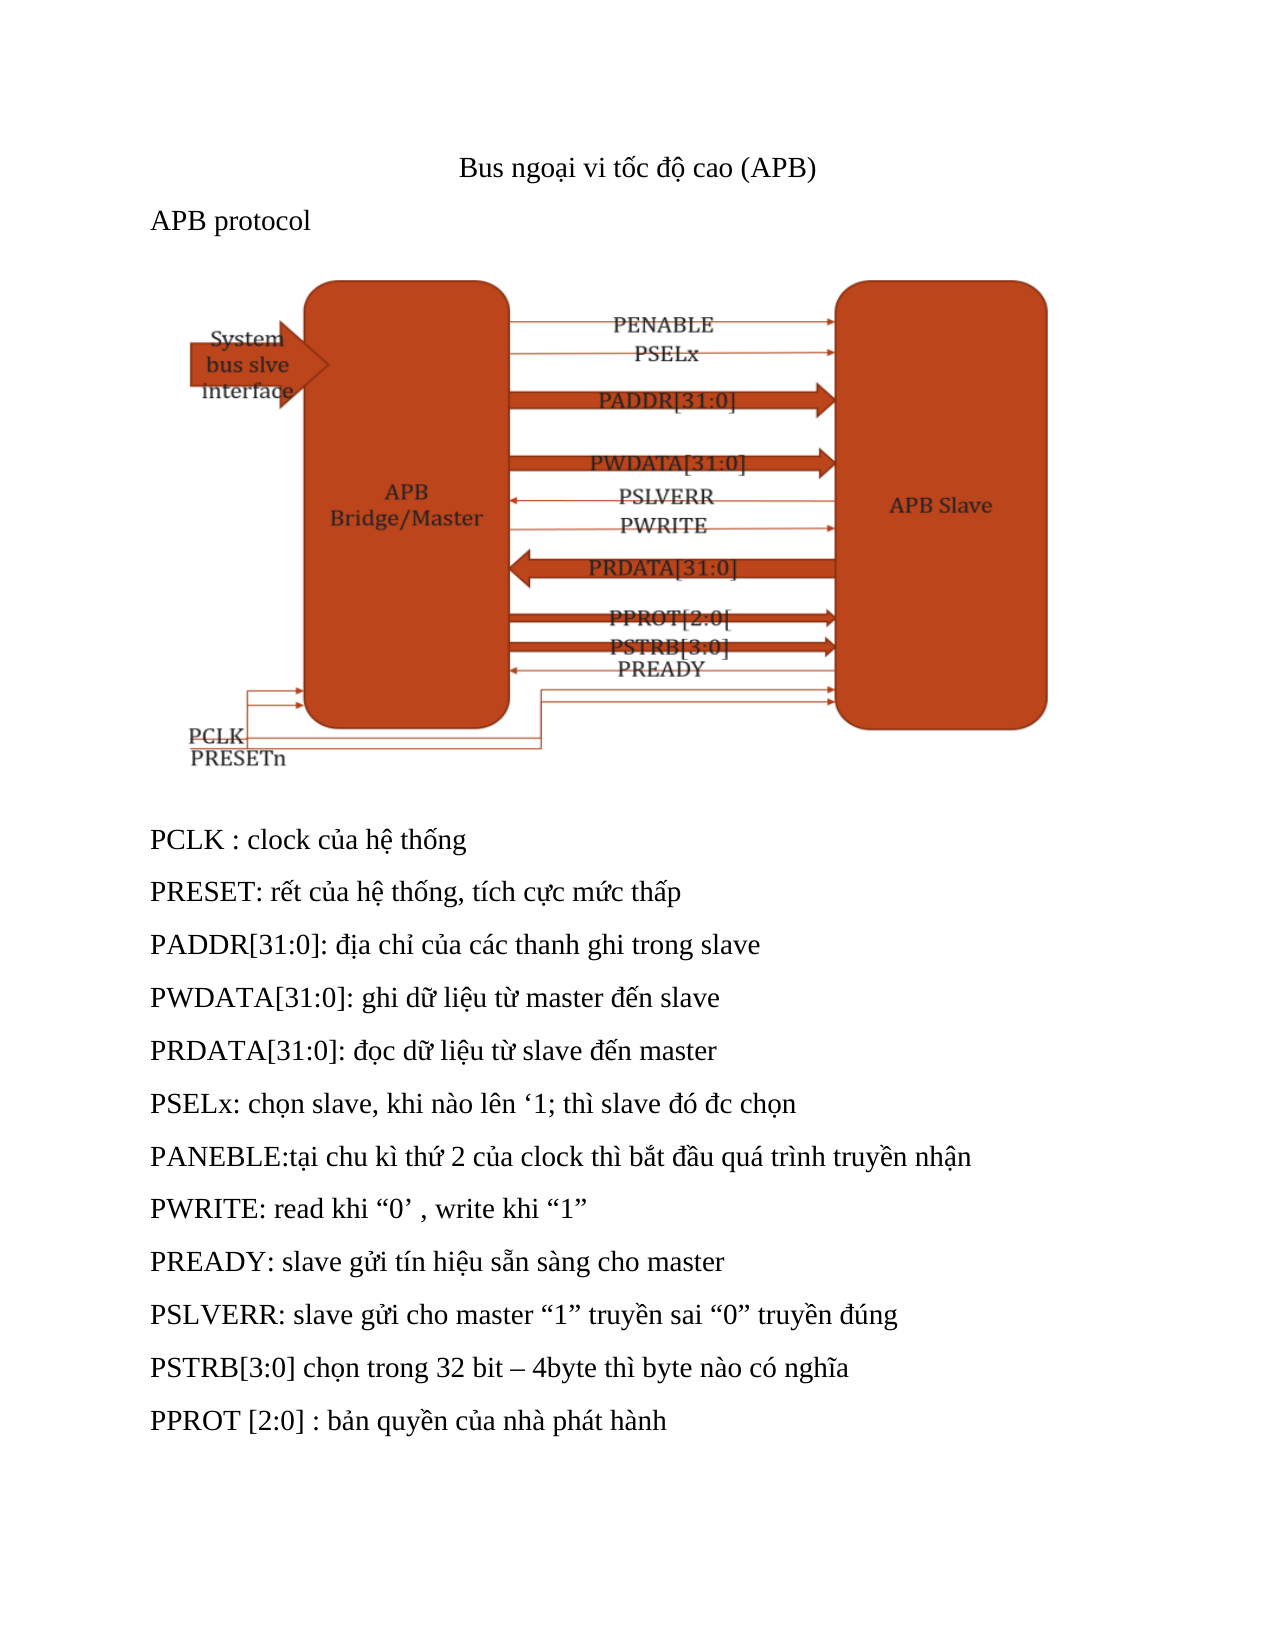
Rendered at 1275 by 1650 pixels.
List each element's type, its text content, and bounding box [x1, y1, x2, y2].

text PWRITE: read khi “0’ , write khi “1” [150, 1191, 1125, 1225]
text PADDR[31:0]: địa chỉ của các thanh ghi trong slave [150, 927, 1125, 961]
text PANEBLE:tại chu kì thứ 2 của clock thì bắt đầu quá trình truyền nhận [150, 1139, 1125, 1172]
text PRDATA[31:0]: đọc dữ liệu từ slave đến master [150, 1033, 1125, 1067]
text Bus ngoại vi tốc độ cao (APB) [150, 150, 1125, 183]
text PSTRB[3:0] chọn trong 32 bit – 4byte thì byte nào có nghĩa [150, 1350, 1125, 1383]
text PPROT [2:0] : bản quyền của nhà phát hành [150, 1403, 1125, 1436]
text PCLK : clock của hệ thống [150, 822, 1125, 855]
text PREADY: slave gửi tín hiệu sẵn sàng cho master [150, 1244, 1125, 1278]
text PWDATA[31:0]: ghi dữ liệu từ master đến slave [150, 980, 1125, 1014]
text PRESET: rết của hệ thống, tích cực mức thấp [150, 874, 1125, 908]
text PSLVERR: slave gửi cho master “1” truyền sai “0” truyền đúng [150, 1297, 1125, 1331]
picture [150, 255, 1125, 803]
text PSELx: chọn slave, khi nào lên ‘1; thì slave đó đc chọn [150, 1086, 1125, 1119]
text APB protocol [150, 203, 1125, 236]
